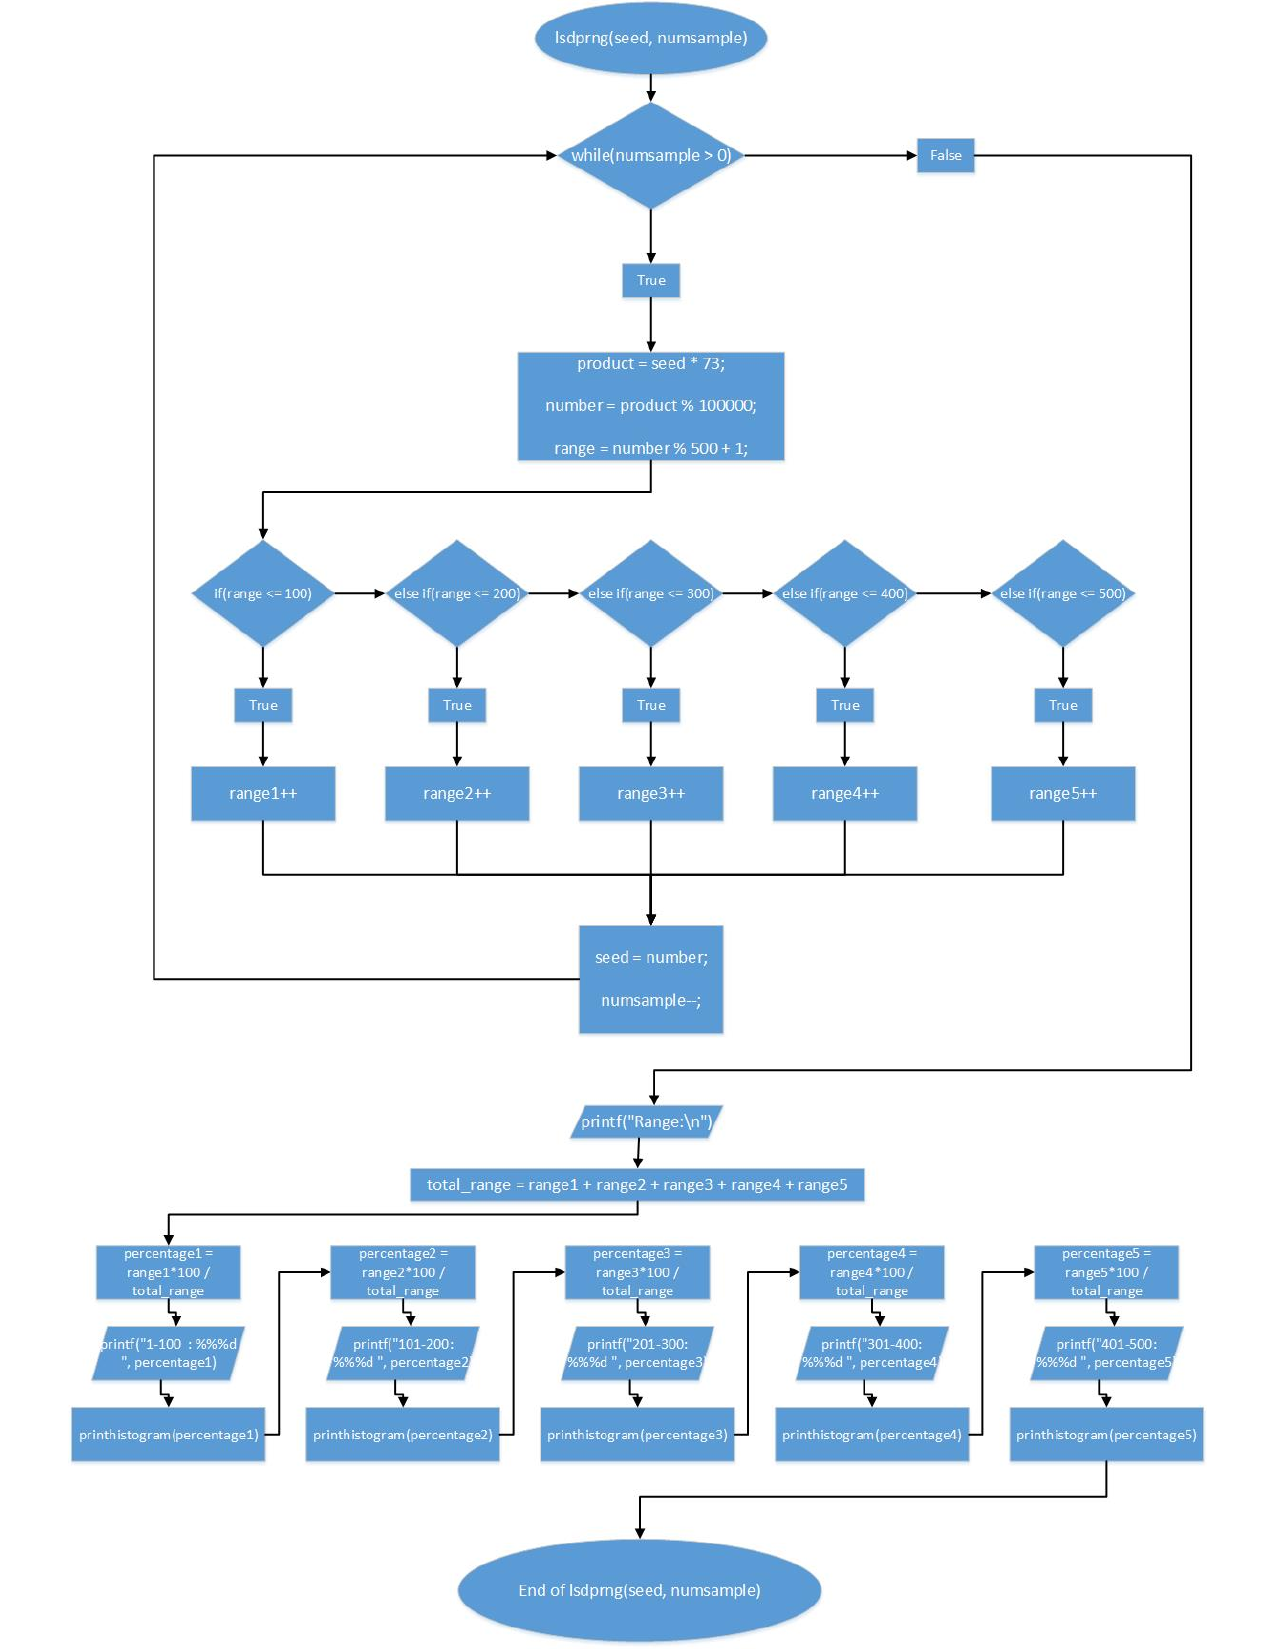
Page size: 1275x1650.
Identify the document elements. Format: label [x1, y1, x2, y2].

picture [67, 0, 1208, 1649]
